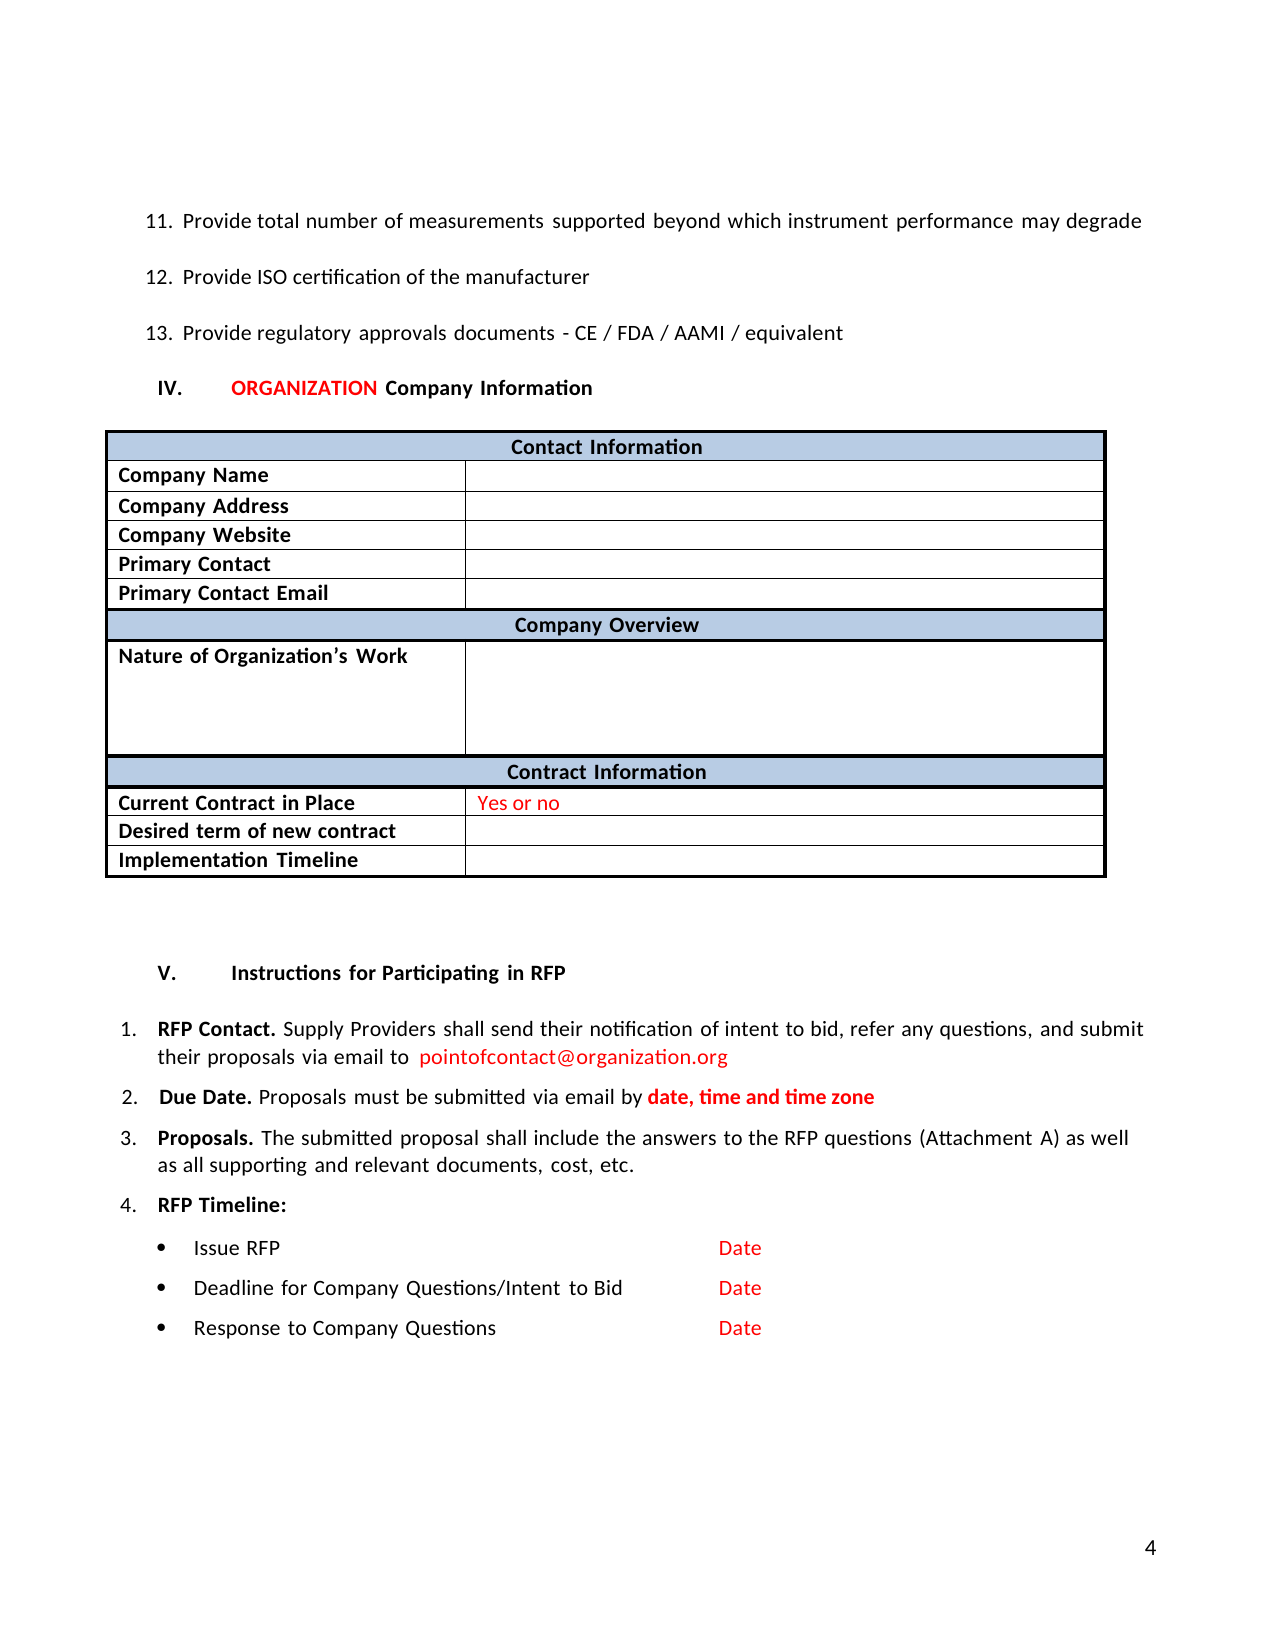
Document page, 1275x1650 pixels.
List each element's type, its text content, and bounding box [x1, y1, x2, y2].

text 1. RFP Contact. Supply Providers shall send their notification of intent to bid, refer any questions, and submit their proposals via email to pointofcontact@organization.org [120, 1016, 1155, 1070]
text  Response to Company Questions Date [157, 1314, 1169, 1340]
text  Deadline for Company Questions/Intent to Bid Date [157, 1274, 1169, 1300]
table_cell [466, 642, 1103, 754]
text 12. Provide ISO certification of the manufacturer [96, 263, 1169, 289]
text 11. Provide total number of measurements supported beyond which instrument performance may degrade [96, 207, 1169, 234]
text IV. ORGANIZATION Company Information [157, 375, 1169, 400]
table_cell Primary Contact [108, 550, 465, 578]
text 2. Due Date. Proposals must be submitted via email by date, time and time zone [116, 1083, 968, 1110]
text 13. Provide regulatory approvals documents - CE / FDA / AAMI / equivalent [96, 319, 1169, 345]
table_cell Company Name [108, 461, 465, 491]
table_cell Current Contract in Place [108, 789, 465, 815]
table_cell Primary Contact Email [108, 579, 465, 608]
table_cell Implementation Timeline [108, 846, 465, 875]
text 3. Proposals. The submitted proposal shall include the answers to the RFP questions (Attachment A) as well as all supporting and relevant documents, cost, etc. [120, 1124, 1142, 1178]
table_cell Yes or no [466, 789, 1103, 815]
text  Issue RFP Date [157, 1234, 1169, 1260]
table_cell Desired term of new contract [108, 816, 465, 845]
text V. Instructions for Participating in RFP [157, 959, 1169, 986]
table_cell [466, 461, 1103, 491]
table_cell Company Address [108, 492, 465, 520]
table_cell [466, 846, 1103, 875]
table_cell Company Overview [108, 611, 1103, 639]
table_cell [466, 550, 1103, 578]
table_cell Contract Information [108, 758, 1103, 785]
table_cell [466, 579, 1103, 608]
table_header Contact Information [108, 433, 1103, 460]
table_cell Nature of Organization’s Work [108, 642, 465, 754]
table_cell [466, 521, 1103, 549]
text 4. RFP Timeline: [120, 1192, 1169, 1218]
table_cell Company Website [108, 521, 465, 549]
table_cell [466, 492, 1103, 520]
table_cell [466, 816, 1103, 845]
